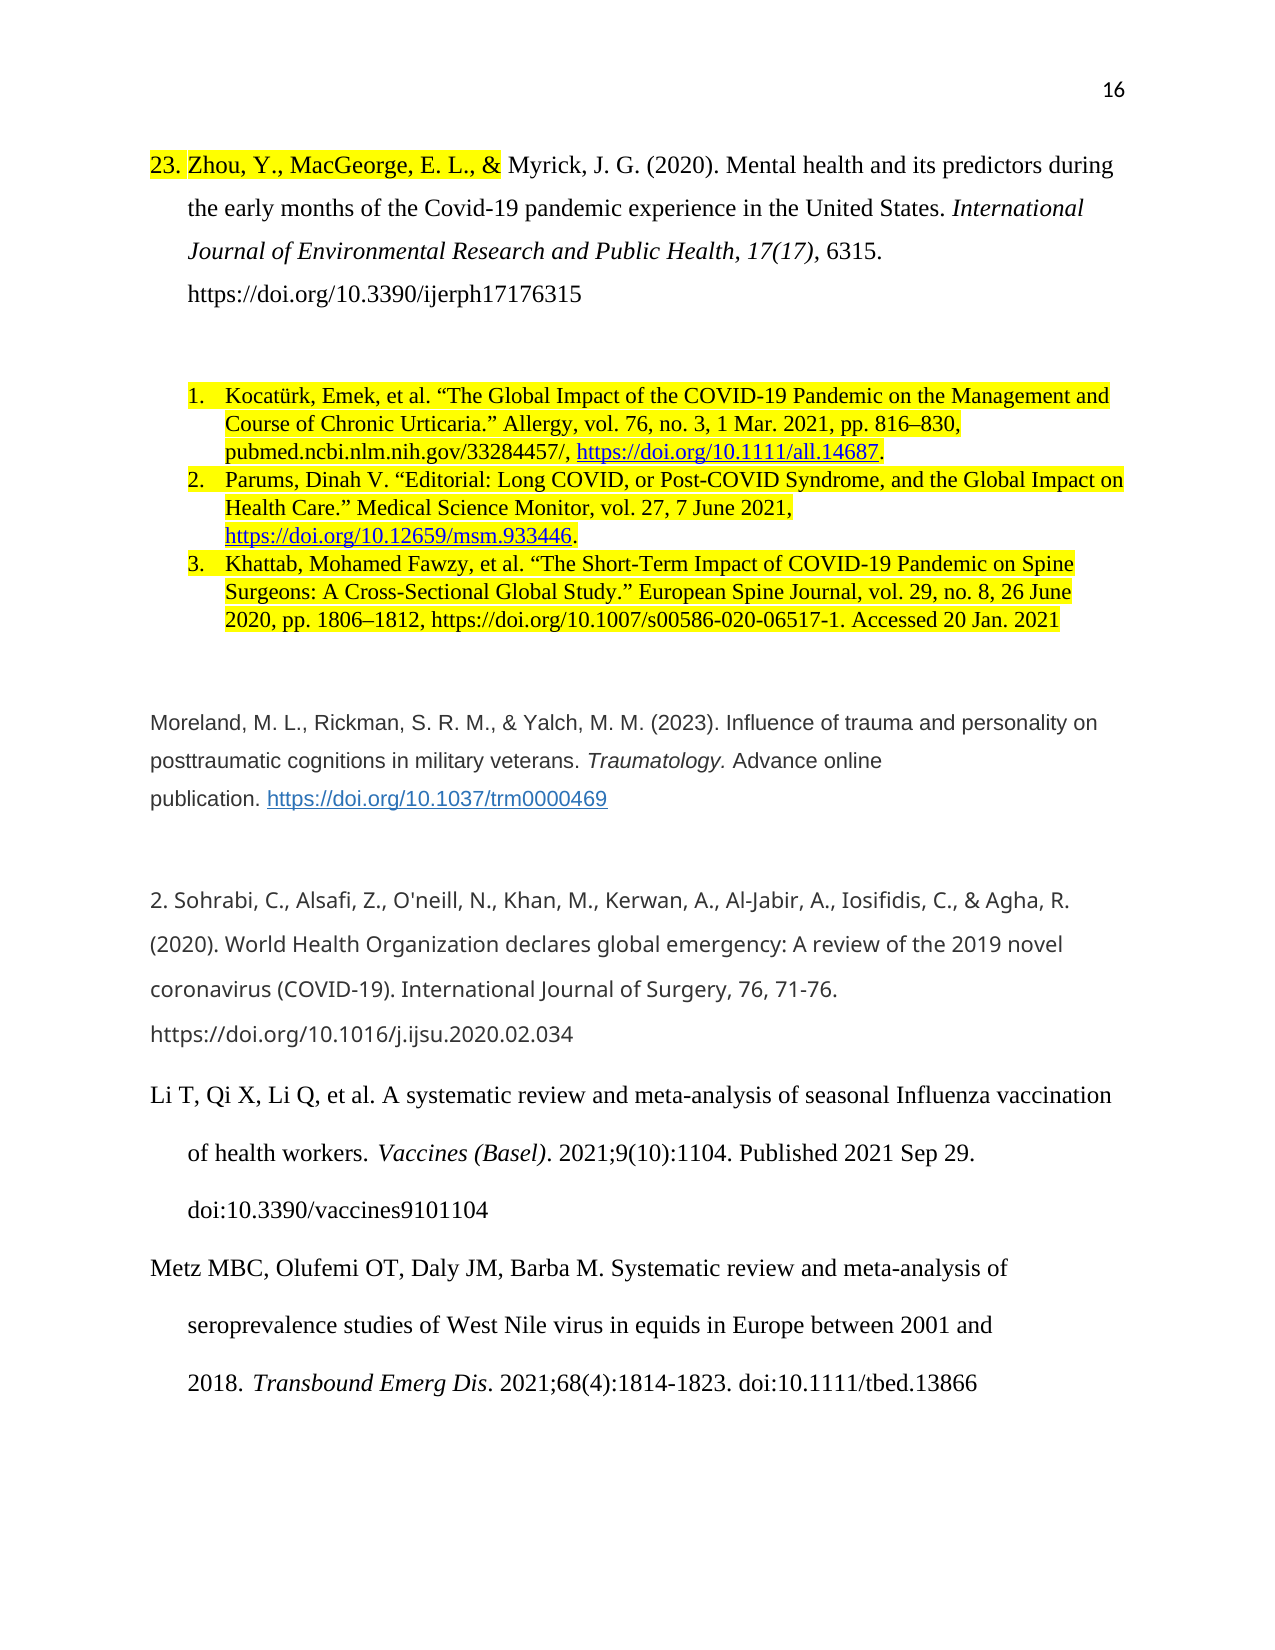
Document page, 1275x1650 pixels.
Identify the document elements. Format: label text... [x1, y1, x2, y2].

list Khattab, Mohamed Fawzy, et al. “The Short-Term Impact of COVID-19 Pandemic on Spine Surgeons: A Cross-Sectional Global Study.” European Spine Journal, vol. 29, no. 8, 26 June 2020, pp. 1806–1812, https://doi.org/10.1007/s00586-020-06517-1. Accessed 20 Jan. 2021 [187, 550, 1125, 632]
list Parums, Dinah V. “Editorial: Long COVID, or Post-COVID Syndrome, and the Global Impact on Health Care.” Medical Science Monitor, vol. 27, 7 June 2021, https://doi.org/10.12659/msm.933446. [187, 466, 1125, 548]
list Kocatürk, Emek, et al. “The Global Impact of the COVID-19 Pandemic on the Management and Course of Chronic Urticaria.” Allergy, vol. 76, no. 3, 1 Mar. 2021, pp. 816–830, pubmed.ncbi.nlm.nih.gov/33284457/, https://doi.org/10.1111/all.14687. [187, 382, 1125, 464]
text Li T, Qi X, Li Q, et al. A systematic review and meta-analysis of seasonal Influenza vaccination of health workers. Vaccines (Basel). 2021;9(10):1104. Published 2021 Sep 29. doi:10.3390/vaccines9101104 [150, 1080, 1125, 1224]
text Metz MBC, Olufemi OT, Daly JM, Barba M. Systematic review and meta-analysis of seroprevalence studies of West Nile virus in equids in Europe between 2001 and 2018. Transbound Emerg Dis. 2021;68(4):1814-1823. doi:10.1111/tbed.13866 [150, 1253, 1125, 1396]
text Moreland, M. L., Rickman, S. R. M., & Yalch, M. M. (2023). Influence of trauma and personality on posttraumatic cognitions in military veterans. Traumatology. Advance online publication. https://doi.org/10.1037/trm0000469 [150, 710, 1125, 811]
text 2. Sohrabi, C., Alsafi, Z., O'neill, N., Khan, M., Kerwan, A., Al-Jabir, A., Iosifidis, C., & Agha, R. (2020). World Health Organization declares global emergency: A review of the 2019 novel coronavirus (COVID-19). International Journal of Surgery, 76, 71-76. https://doi.org/10.1016/j.ijsu.2020.02.034 [150, 840, 1125, 1049]
list Zhou, Y., MacGeorge, E. L., & Myrick, J. G. (2020). Mental health and its predictors during the early months of the Covid-19 pandemic experience in the United States. International Journal of Environmental Research and Public Health, 17(17), 6315. https://doi.org/10.3390/ijerph17176315 [150, 150, 1125, 308]
